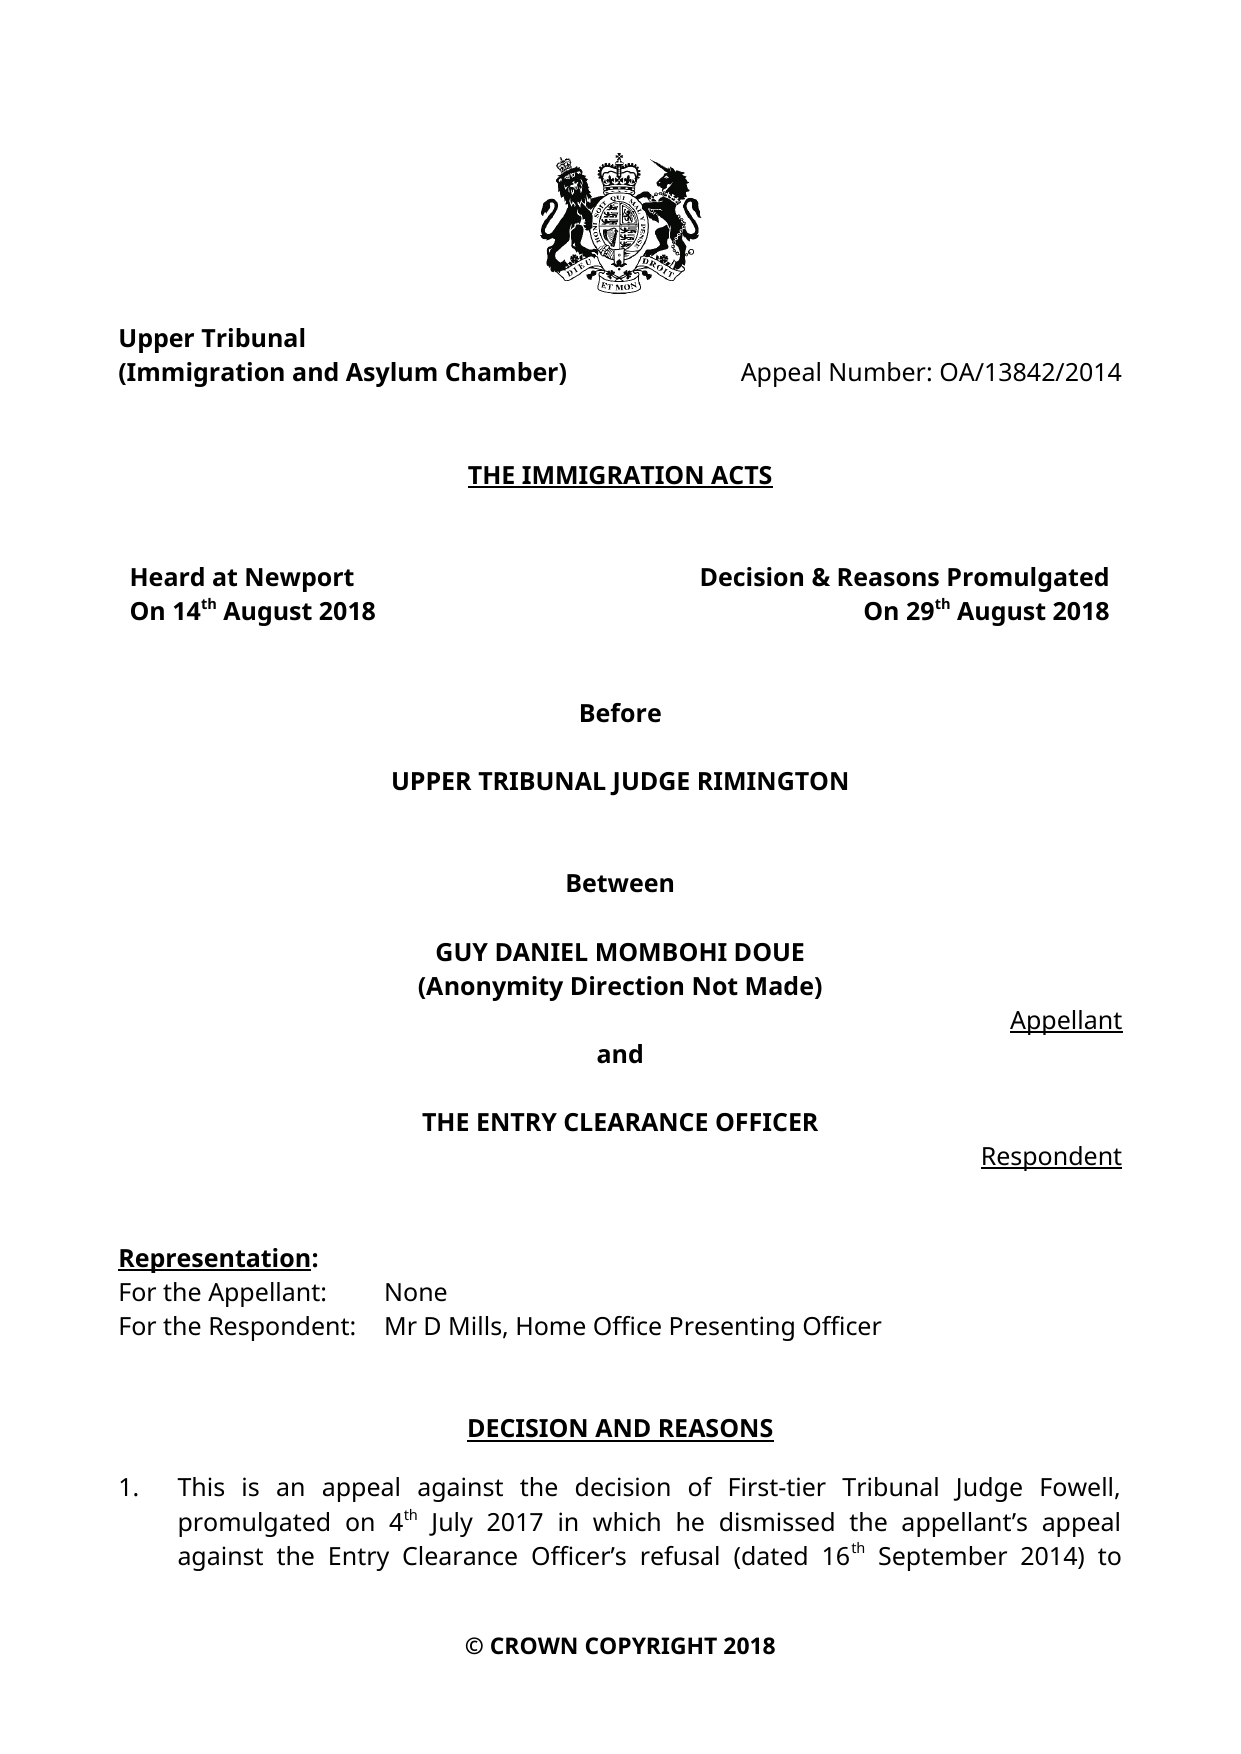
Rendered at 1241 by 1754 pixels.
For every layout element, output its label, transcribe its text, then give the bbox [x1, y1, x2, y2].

table_header Decision & Reasons Promulgated [620, 560, 1121, 593]
text For the Appellant: None [118, 1275, 1122, 1309]
text THE ENTRY CLEARANCE OFFICER [118, 1104, 1122, 1138]
text (Anonymity Direction Not Made) [118, 968, 1122, 1002]
text (Immigration and Asylum Chamber) Appeal Number: OA/13842/2014 [118, 355, 1122, 389]
text Between [118, 866, 1122, 900]
text Representation: [118, 1241, 1122, 1275]
text guy daniel Mombohi doue [118, 934, 1122, 968]
text For the Respondent: Mr D Mills, Home Office Presenting Officer [118, 1309, 1122, 1343]
table_header Heard at Newport [118, 560, 619, 593]
table_cell On 14th August 2018 [118, 594, 619, 628]
text DECISION AND REASONS [118, 1411, 1122, 1445]
text THE IMMIGRATION ACTS [118, 457, 1122, 491]
picture [535, 150, 705, 299]
text Respondent [118, 1138, 1122, 1173]
table_cell On 29th August 2018 [620, 594, 1121, 628]
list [118, 1470, 1122, 1572]
text Appellant [118, 1002, 1122, 1036]
text and [118, 1036, 1122, 1070]
text Before [118, 696, 1122, 730]
text UPPER TRIBUNAL JUDGE RIMINGTON [118, 764, 1122, 798]
text Upper Tribunal [118, 321, 1122, 355]
